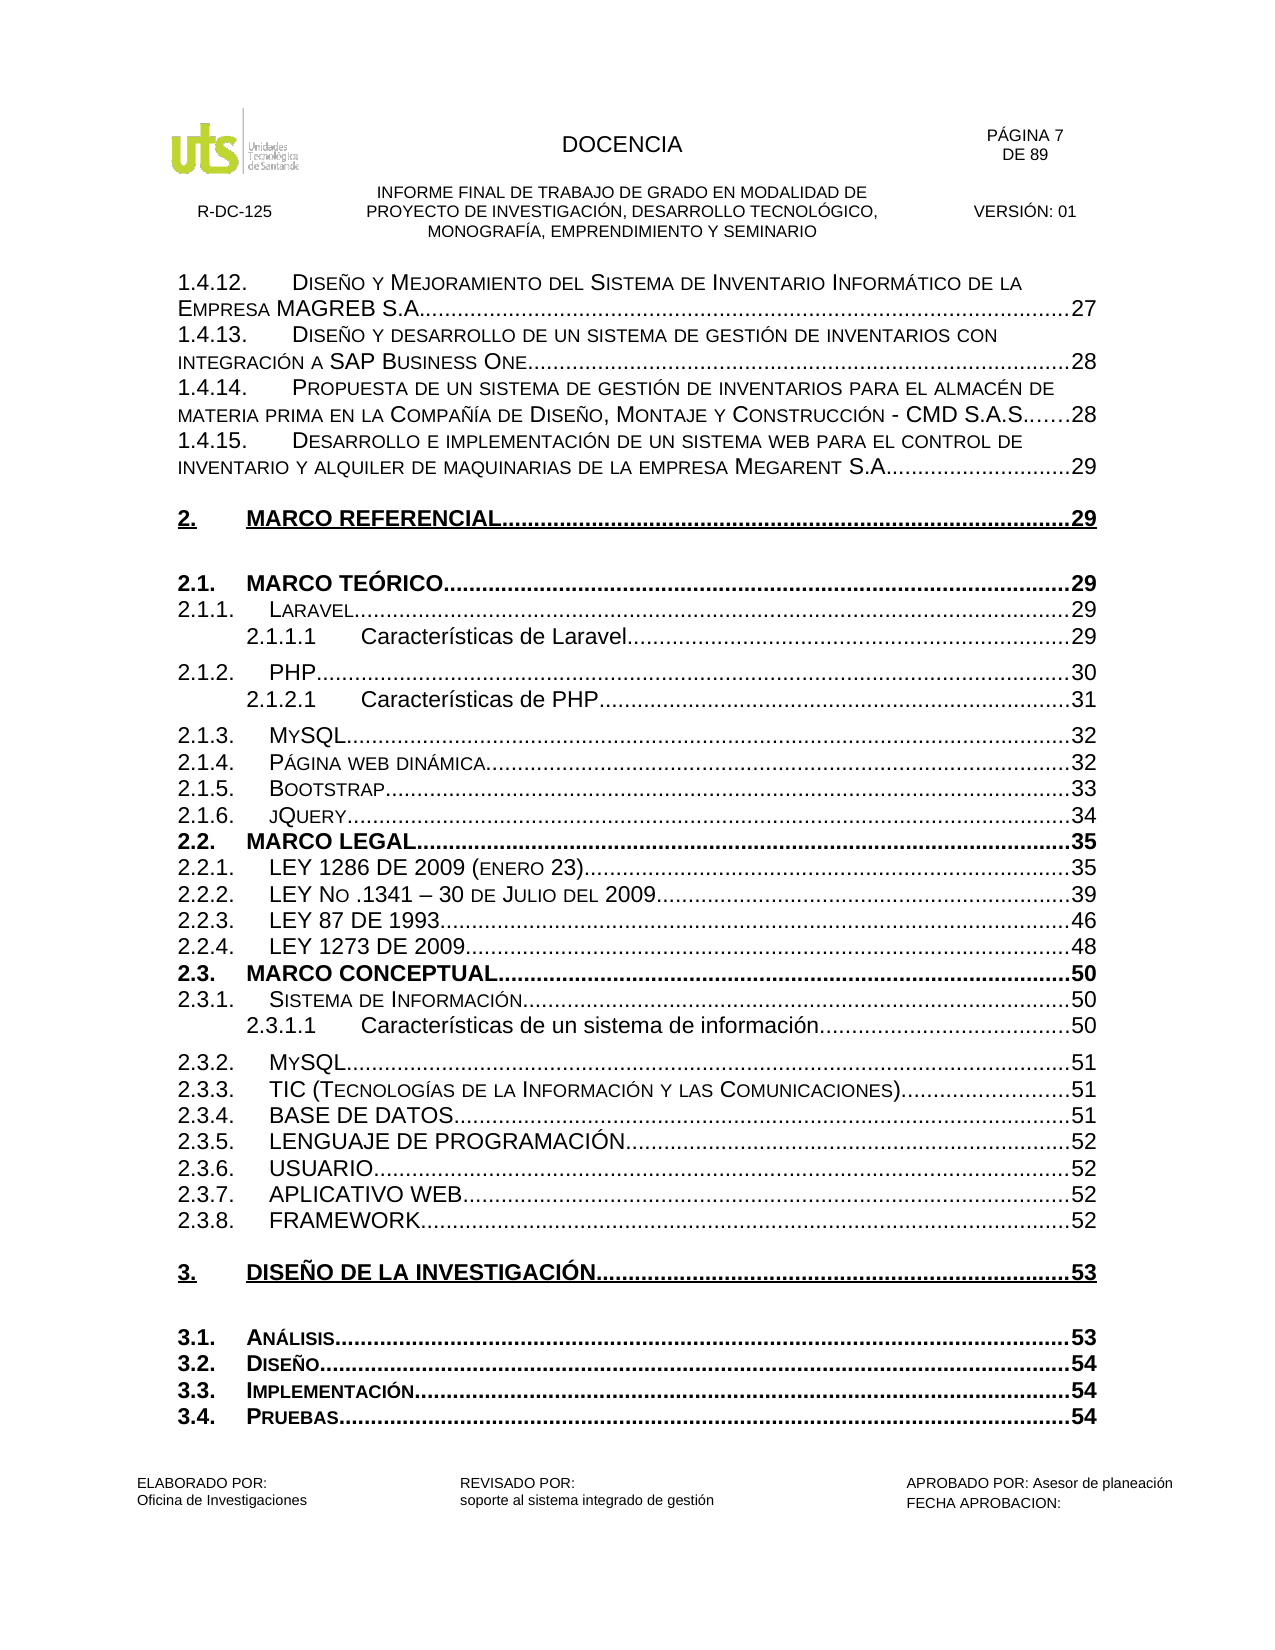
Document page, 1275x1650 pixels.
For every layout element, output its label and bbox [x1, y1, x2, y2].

picture [170, 108, 299, 182]
